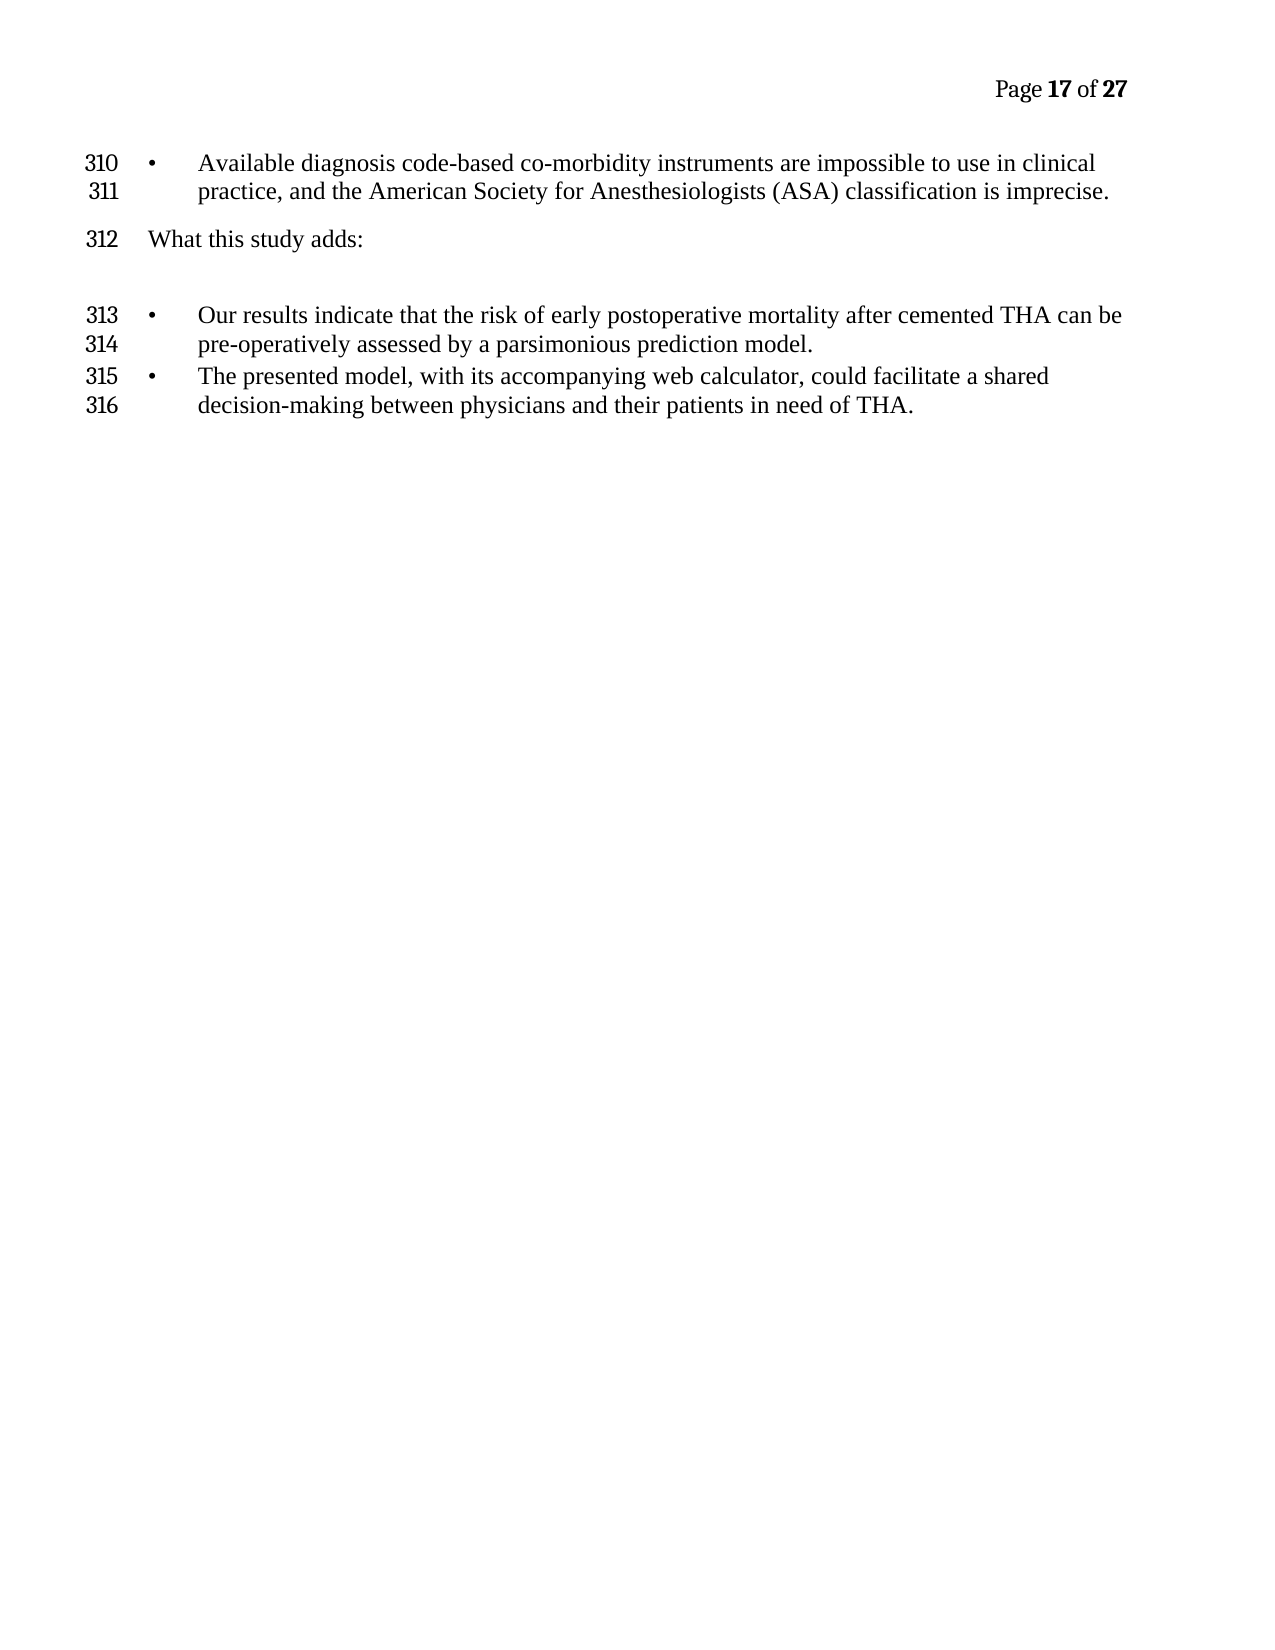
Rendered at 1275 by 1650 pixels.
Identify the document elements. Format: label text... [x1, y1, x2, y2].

text What this study adds: [148, 224, 1127, 253]
list The presented model, with its accompanying web calculator, could facilitate a shared decision-making between physicians and their patients in need of THA. [148, 361, 1127, 419]
list Available diagnosis code-based co-morbidity instruments are impossible to use in clinical practice, and the American Society for Anesthesiologists (ASA) classification is imprecise. [148, 148, 1127, 205]
list Our results indicate that the risk of early postoperative mortality after cemented THA can be pre-operatively assessed by a parsimonious prediction model. [148, 300, 1127, 358]
